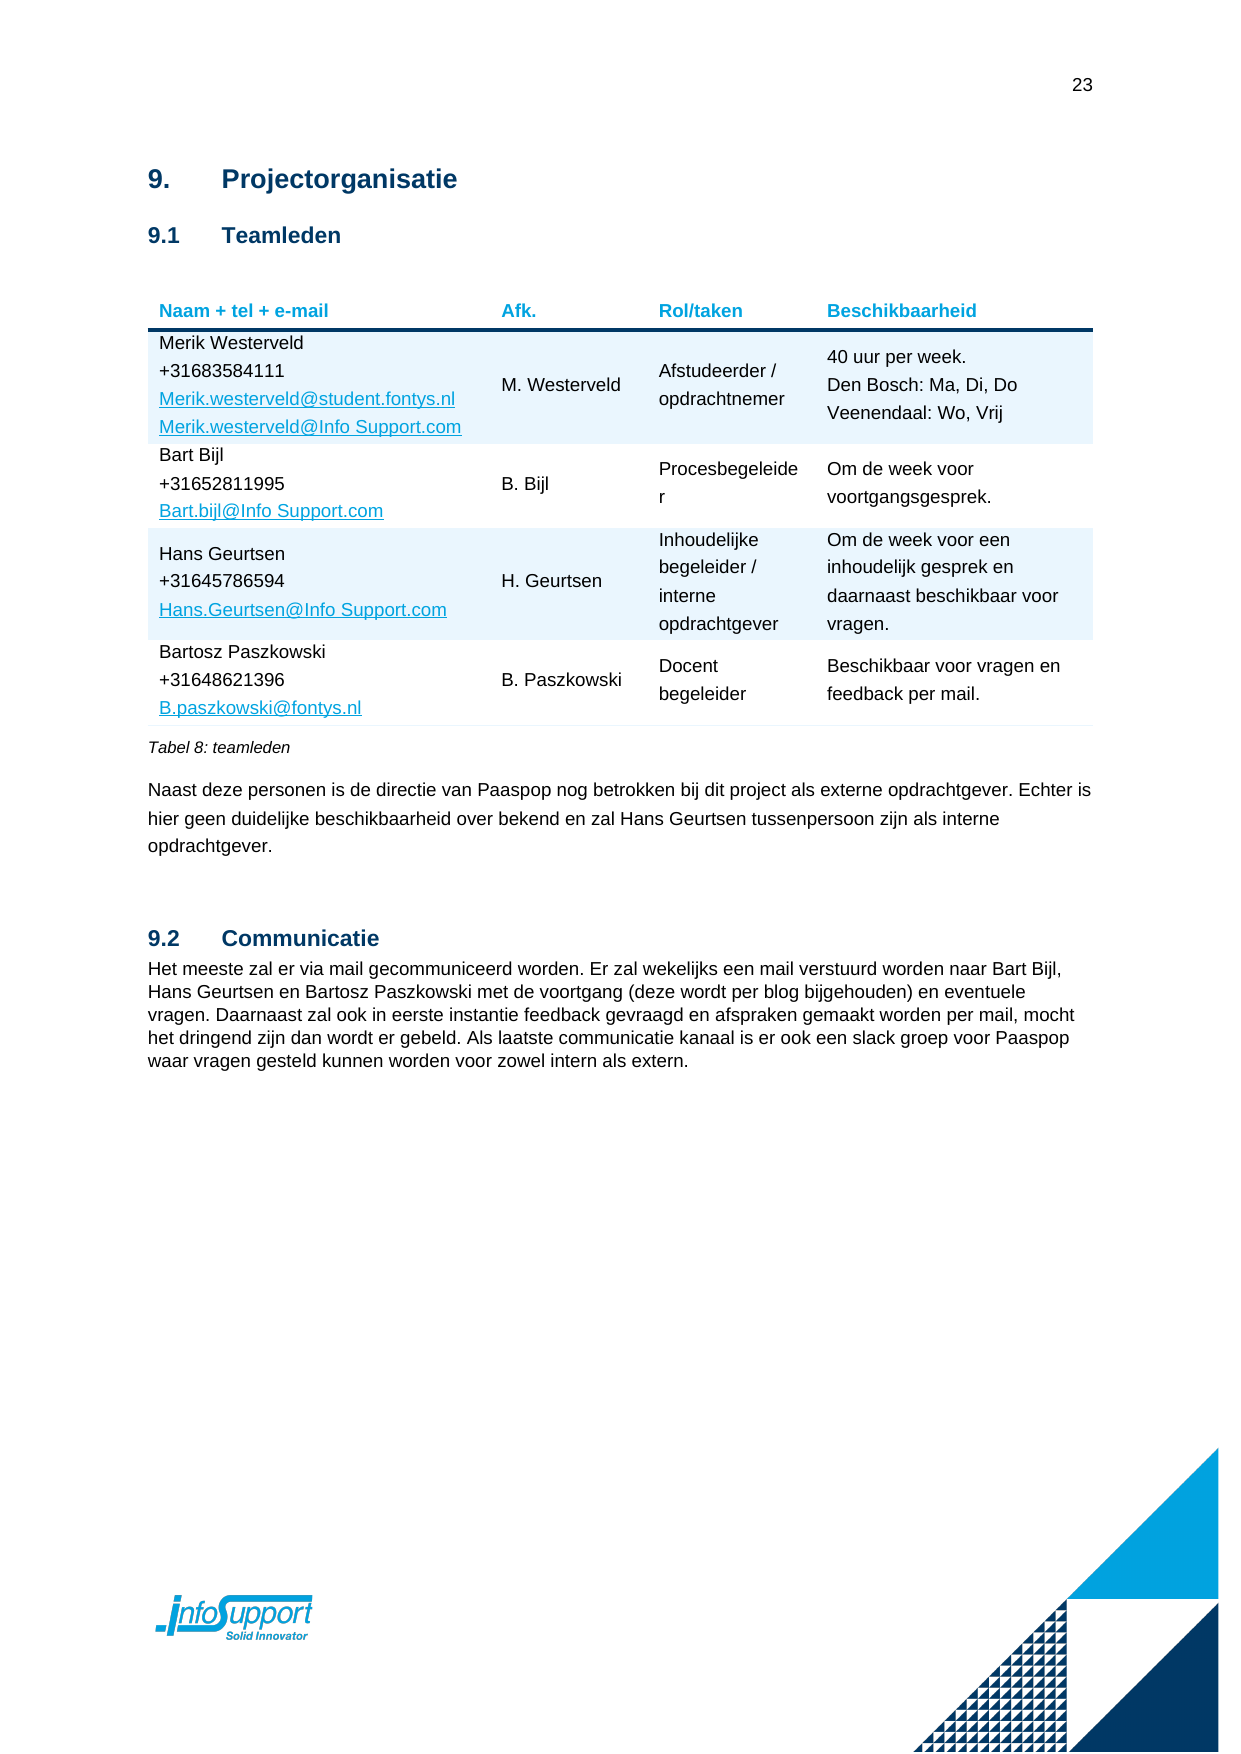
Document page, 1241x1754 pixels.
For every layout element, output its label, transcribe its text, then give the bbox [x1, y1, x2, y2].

table_cell B. Paszkowski [490, 640, 647, 724]
table_header Rol/taken [647, 300, 816, 327]
picture [258, 1636, 269, 1640]
table_cell M. Westerveld [490, 332, 647, 444]
table_header Naam + tel + e-mail [148, 300, 490, 327]
table_cell Inhoudelijke begeleider / interne opdrachtgever [647, 528, 816, 640]
table_cell Procesbegeleider [647, 444, 816, 528]
picture [206, 1610, 214, 1621]
table_cell 40 uur per week. Den Bosch: Ma, Di, Do Veenendaal: Wo, Vrij [816, 332, 1093, 444]
table_cell Merik Westerveld +31683584111 Merik.westerveld@student.fontys.nl Merik.westerveld@Info Support.com [148, 332, 490, 444]
table_cell Om de week voor een inhoudelijk gesprek en daarnaast beschikbaar voor vragen. [816, 528, 1093, 640]
table_cell Docent begeleider [647, 640, 816, 724]
picture [912, 1444, 1218, 1751]
subtitle Communicatie [148, 925, 1093, 951]
table_cell Om de week voor voortgangsgesprek. [816, 444, 1093, 528]
table_header Afk. [490, 300, 647, 327]
table_cell Bartosz Paszkowski +31648621396 B.paszkowski@fontys.nl [148, 640, 490, 724]
table_cell B. Bijl [490, 444, 647, 528]
table_cell Afstudeerder / opdrachtnemer [647, 332, 816, 444]
table_cell Beschikbaar voor vragen en feedback per mail. [816, 640, 1093, 724]
text Het meeste zal er via mail gecommuniceerd worden. Er zal wekelijks een mail verstuurd worden naar Bart Bijl, Hans Geurtsen en Bartosz Paszkowski met de voortgang (deze wordt per blog bijgehouden) en eventuele vragen. Daarnaast zal ook in eerste instantie feedback gevraagd en afspraken gemaakt worden per mail, mocht het dringend zijn dan wordt er gebeld. Als laatste communicatie kanaal is er ook een slack groep voor Paaspop waar vragen gesteld kunnen worden voor zowel intern als extern. [148, 957, 1093, 1072]
table_cell Hans Geurtsen +31645786594 Hans.Geurtsen@Info Support.com [148, 528, 490, 640]
text Tabel 8: teamleden [148, 738, 1093, 757]
subtitle Projectorganisatie [148, 163, 1093, 194]
table_cell H. Geurtsen [490, 528, 647, 640]
subtitle Teamleden [148, 222, 1093, 248]
table_cell Bart Bijl +31652811995 Bart.bijl@Info Support.com [148, 444, 490, 528]
picture [155, 1595, 313, 1640]
table_header Beschikbaarheid [816, 300, 1093, 327]
text Naast deze personen is de directie van Paaspop nog betrokken bij dit project als externe opdrachtgever. Echter is hier geen duidelijke beschikbaarheid over bekend en zal Hans Geurtsen tussenpersoon zijn als interne opdrachtgever. [148, 779, 1093, 857]
